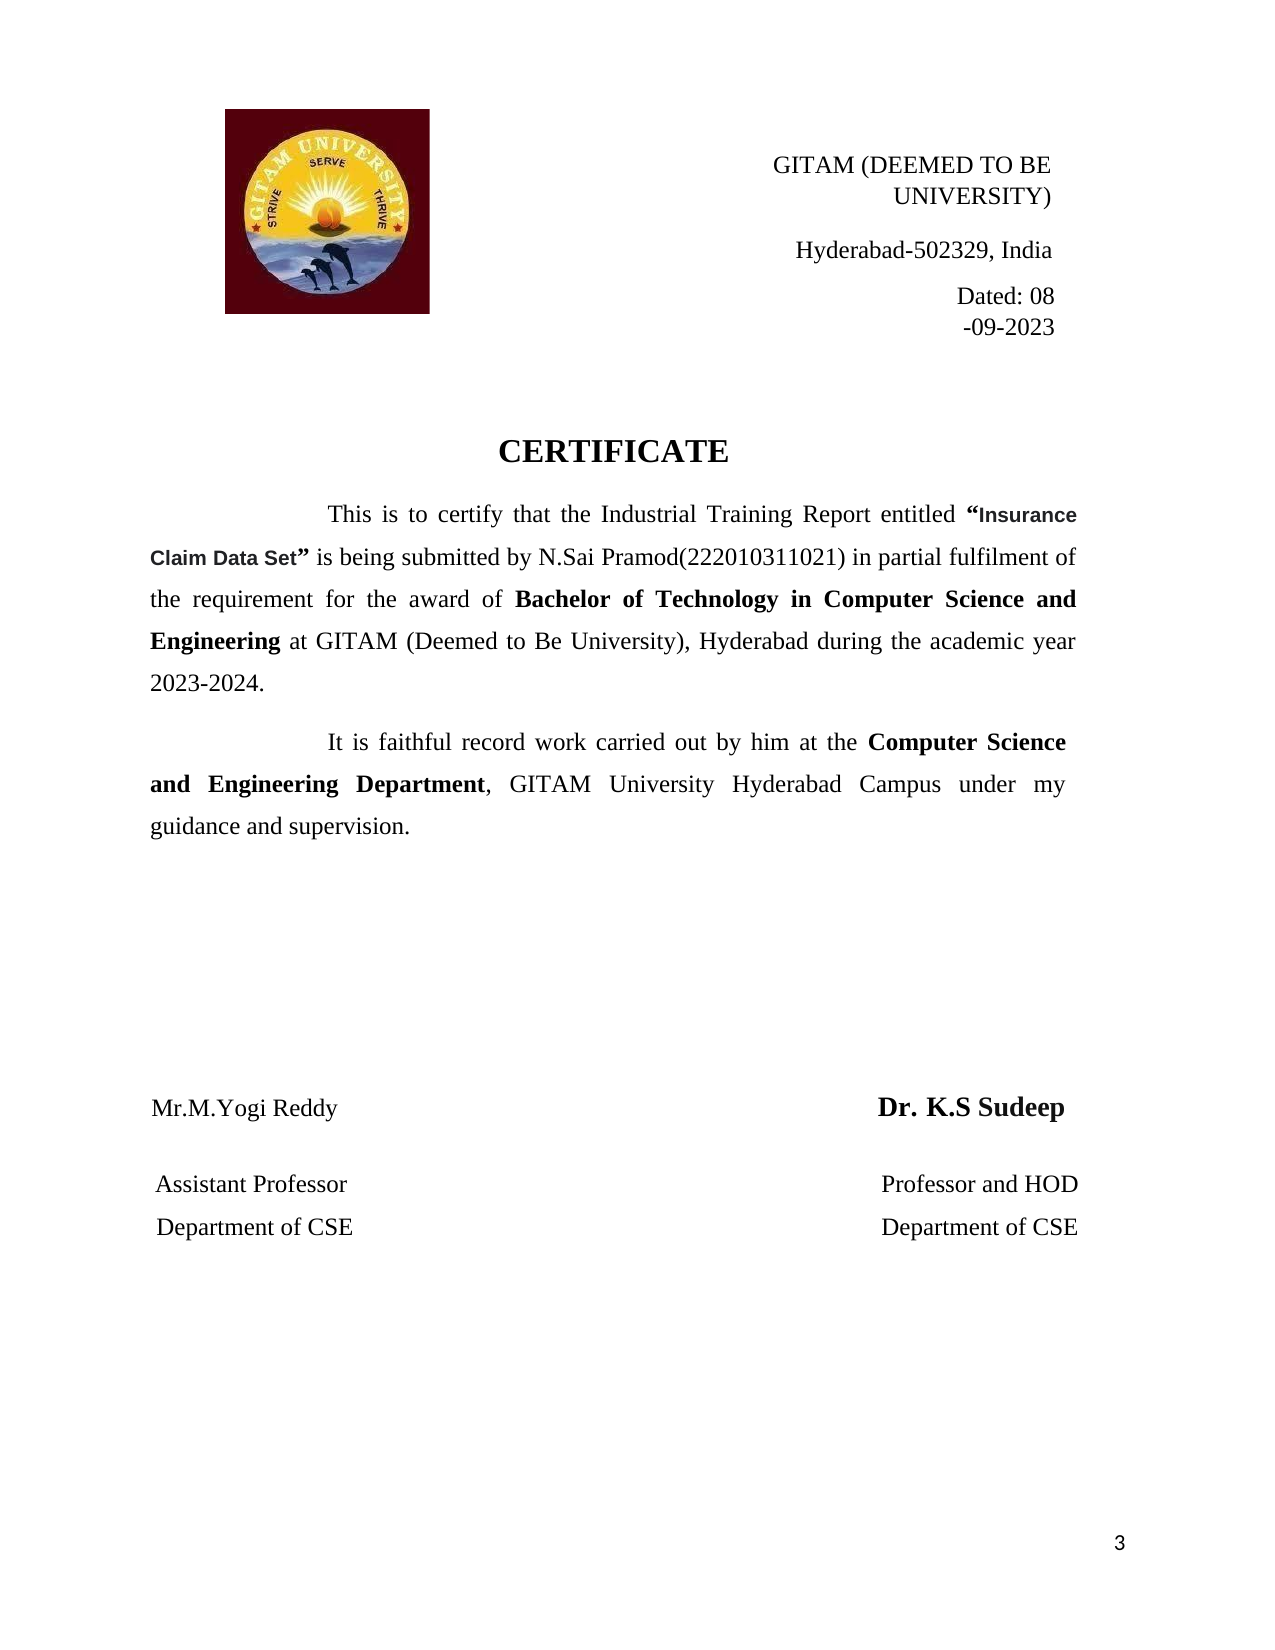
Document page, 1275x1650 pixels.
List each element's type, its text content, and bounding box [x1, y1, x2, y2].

text GITAM (DEEMED TO BE UNIVERSITY) [430, 150, 1051, 210]
text It is faithful record work carried out by him at the Computer Science and Engineering Department, GITAM University Hyderabad Campus under my guidance and supervision. [150, 727, 1066, 840]
subtitle Mr.M.Yogi Reddy Dr. K.S Sudeep [151, 1090, 1077, 1123]
text Assistant Professor Professor and HOD [150, 1169, 1125, 1197]
text CERTIFICATE [151, 431, 1076, 469]
picture [225, 109, 430, 314]
text This is to certify that the Industrial Training Report entitled “Insurance Claim Data Set” is being submitted by N.Sai Pramod(222010311021) in partial fulfilment of the requirement for the award of Bachelor of Technology in Computer Science and Engineering at GITAM (Deemed to Be University), Hyderabad during the academic year 2023-2024. [150, 499, 1077, 697]
text Hyderabad-502329, India [430, 235, 1052, 264]
text Dated: 08 -09-2023 [226, 281, 1054, 341]
text Department of CSE Department of CSE [150, 1212, 1125, 1241]
